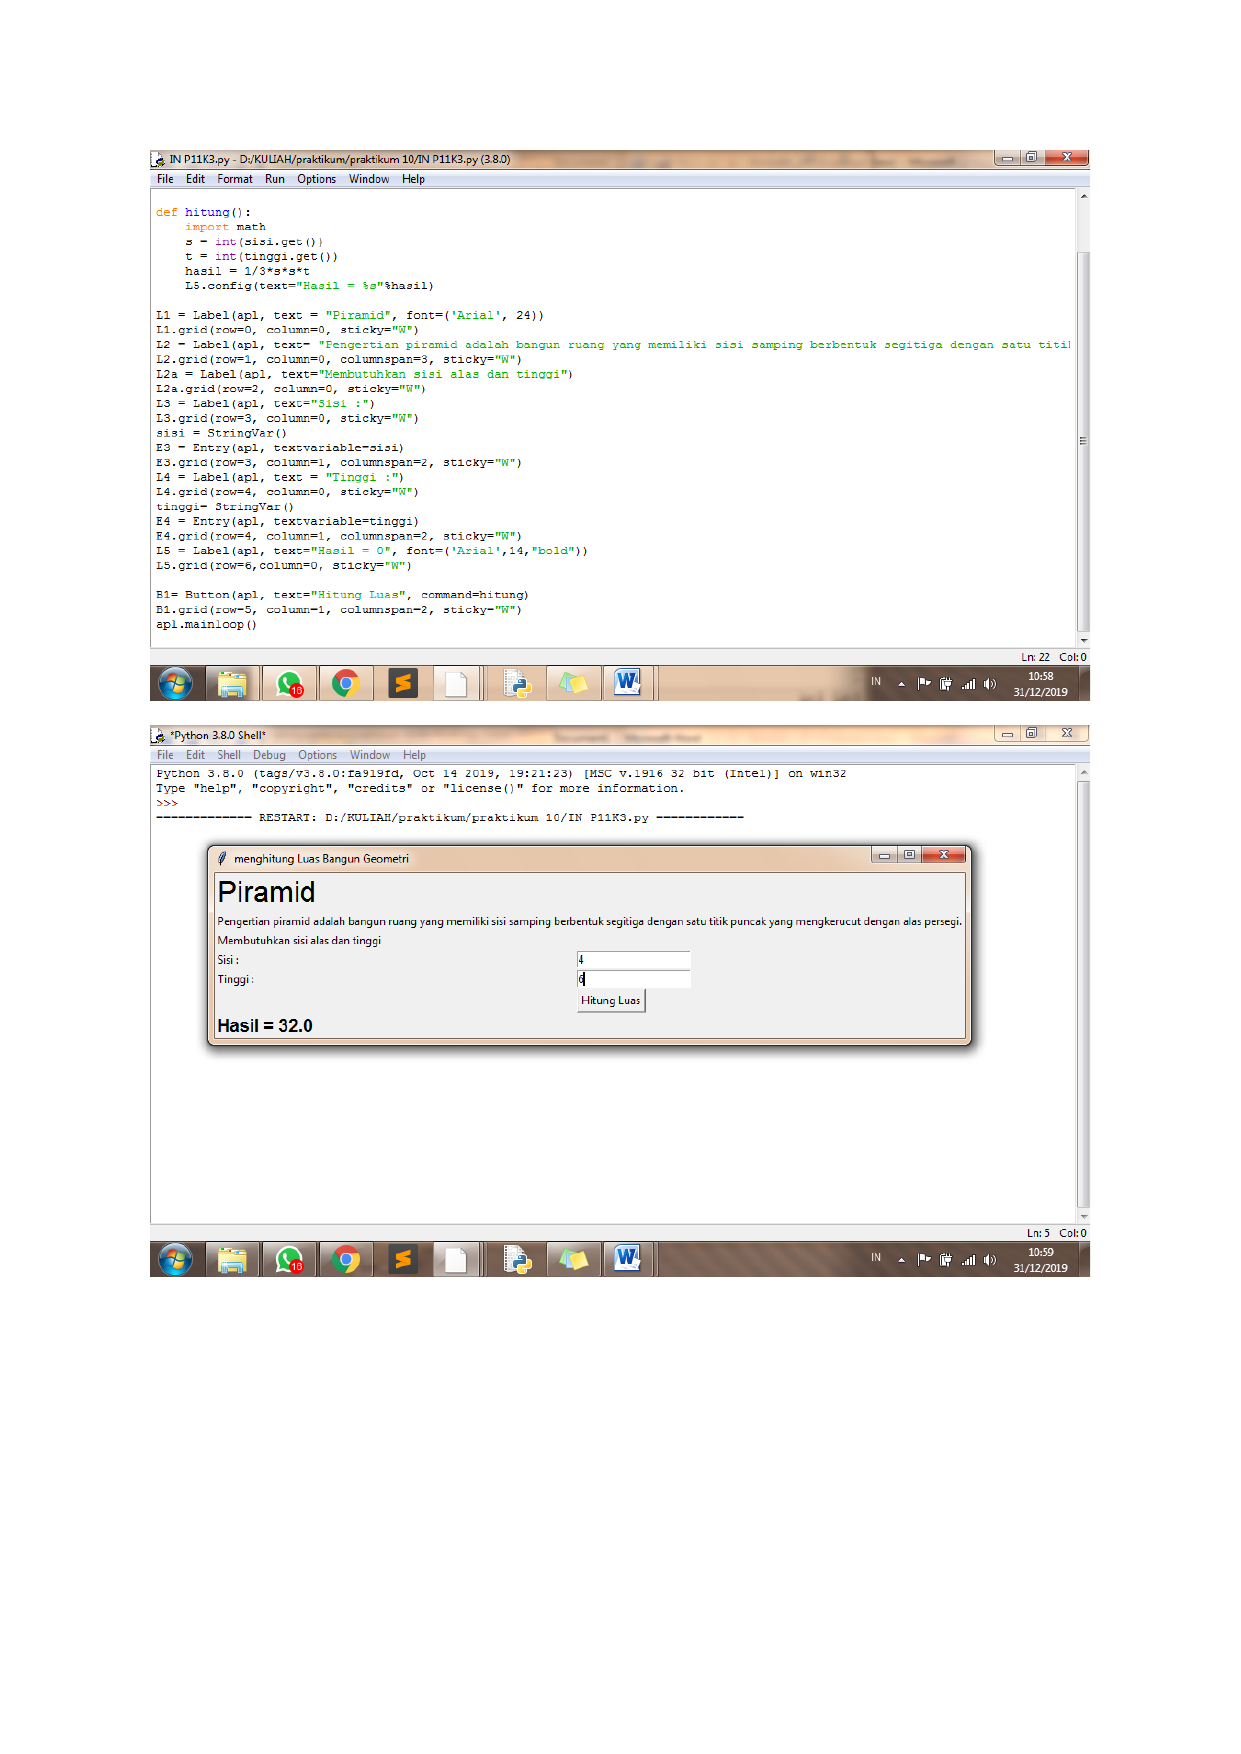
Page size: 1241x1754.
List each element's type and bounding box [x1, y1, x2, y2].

picture [150, 725, 1091, 1277]
picture [150, 150, 1091, 701]
